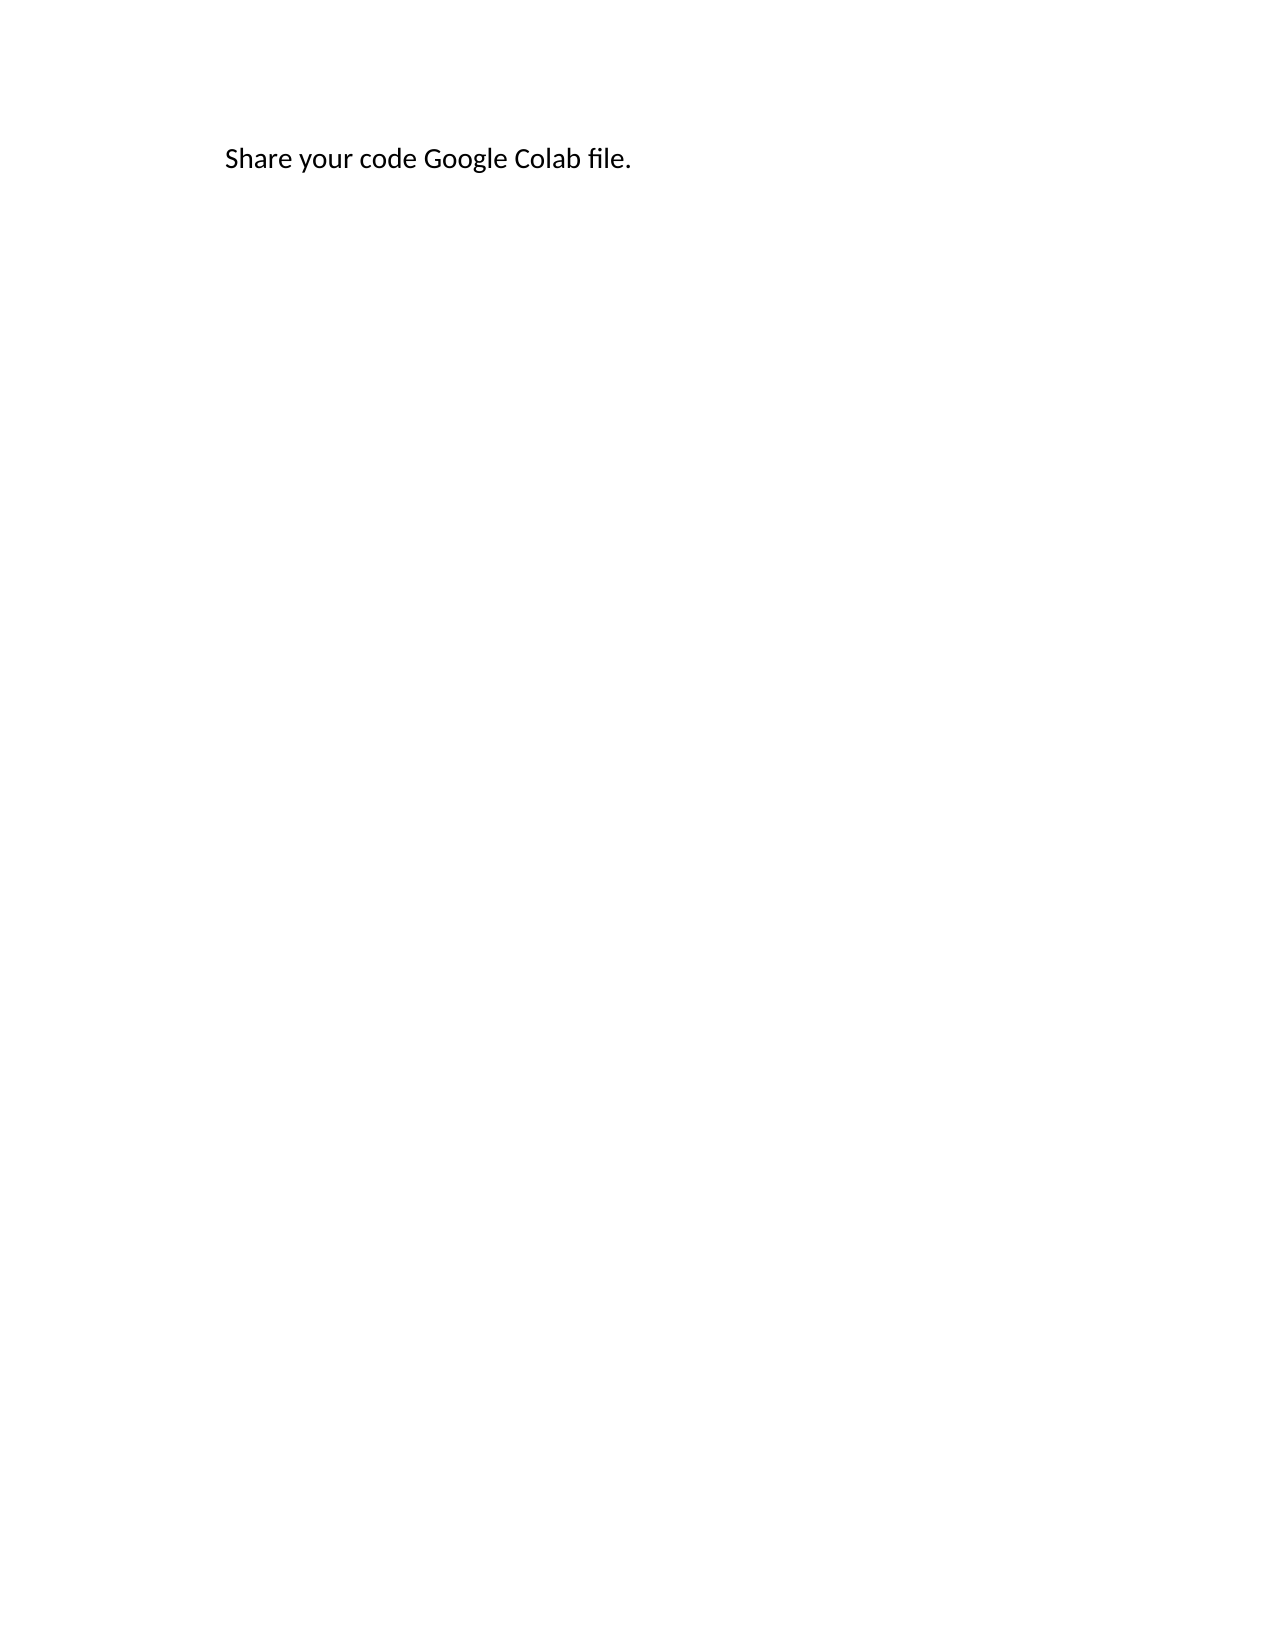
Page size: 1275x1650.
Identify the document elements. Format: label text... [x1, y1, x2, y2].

text Share your code Google Colab file. [150, 141, 1125, 176]
